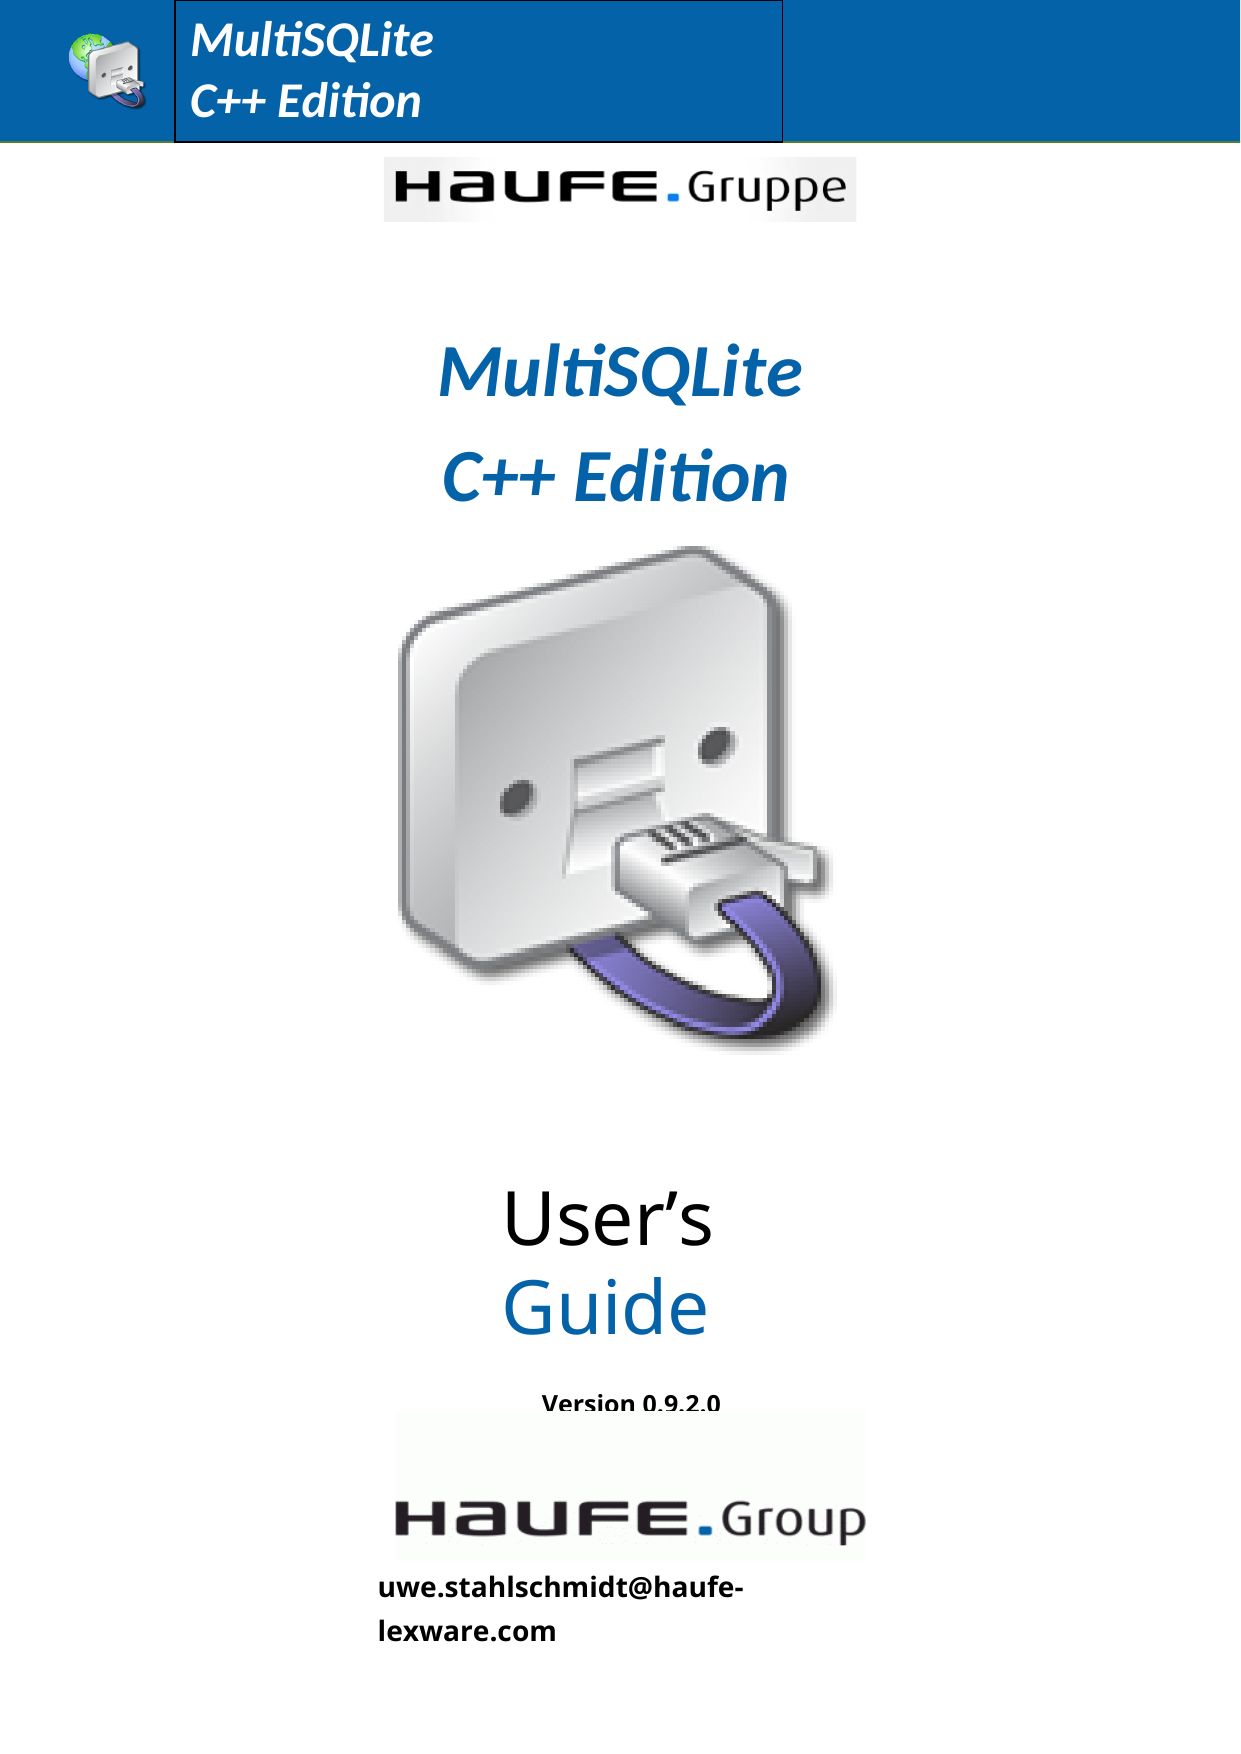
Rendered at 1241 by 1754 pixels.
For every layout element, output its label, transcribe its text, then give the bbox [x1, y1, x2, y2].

picture [383, 157, 857, 222]
text MultiSQLite [148, 250, 1092, 415]
text User’s Guide [443, 1172, 1092, 1356]
picture [67, 31, 148, 111]
picture [357, 538, 883, 1064]
text C++ Edition [148, 436, 1092, 518]
picture [395, 1411, 866, 1559]
